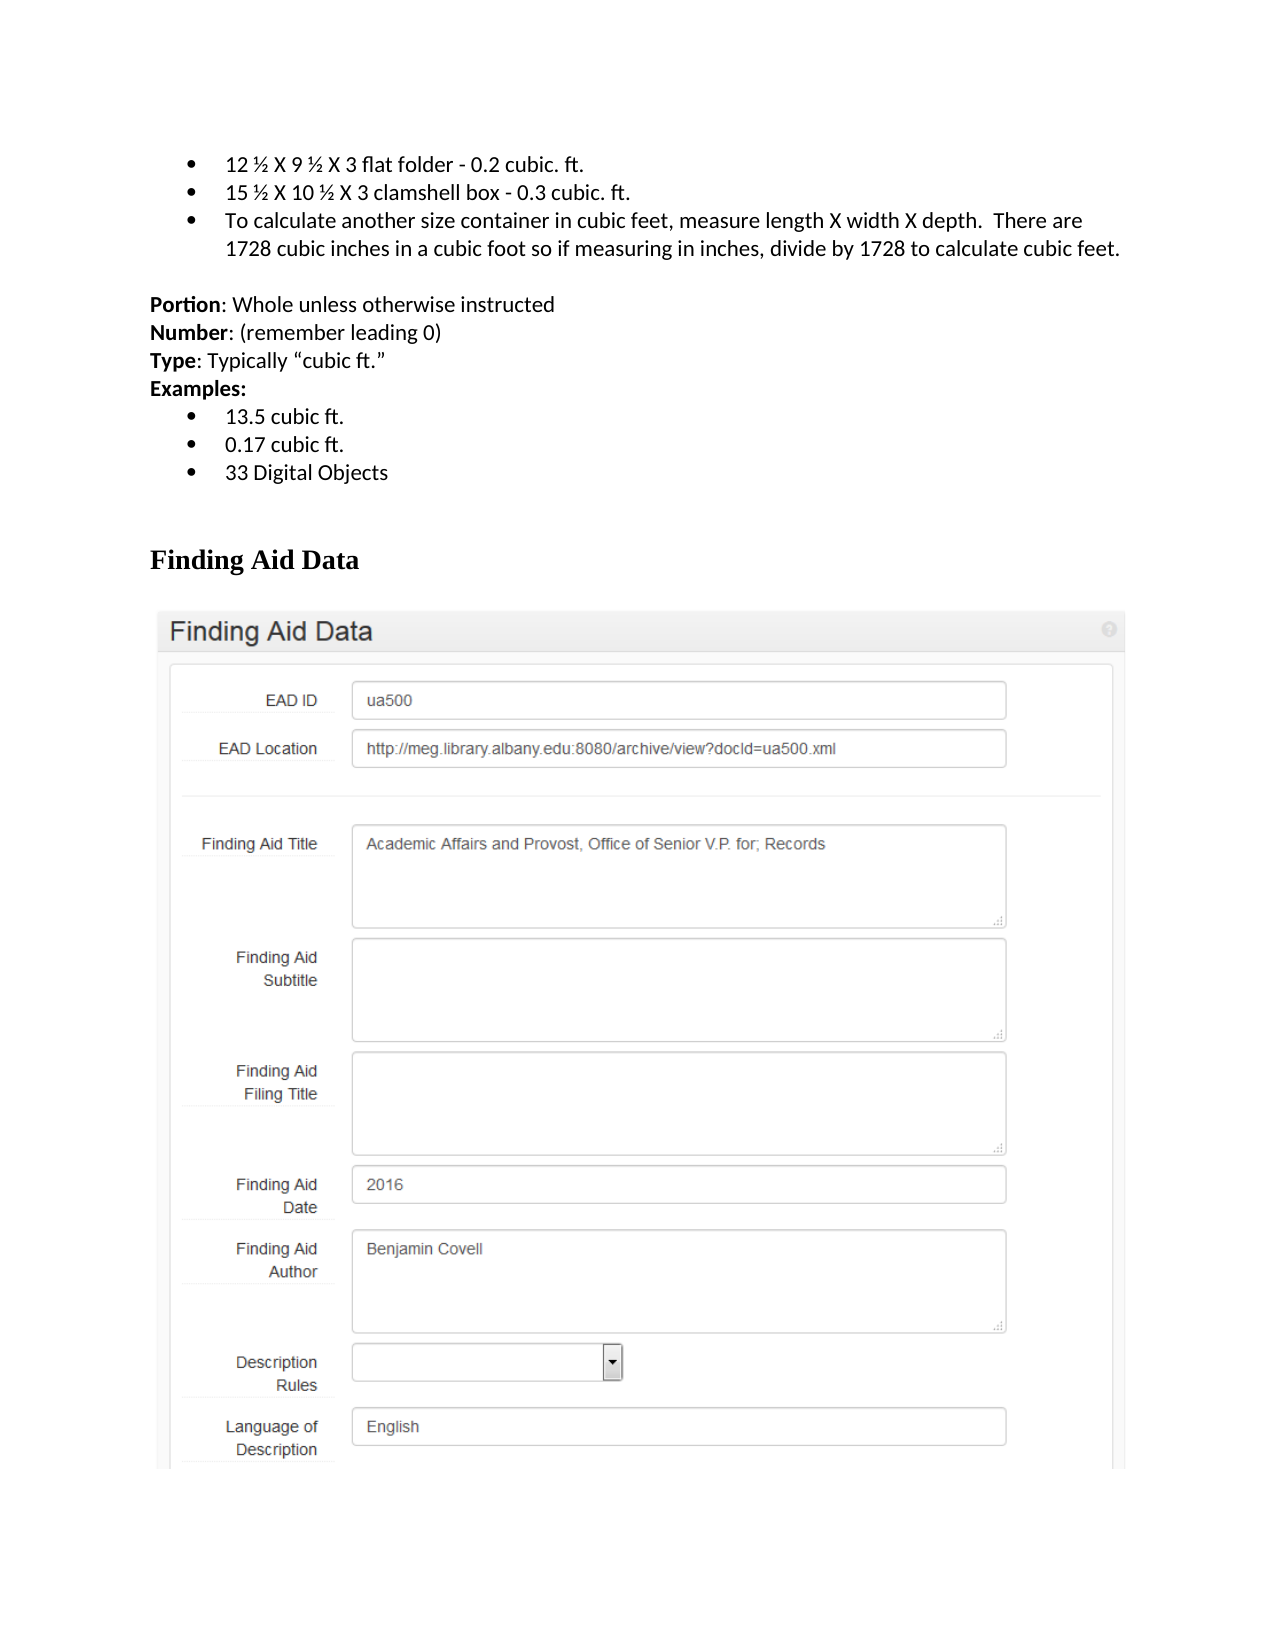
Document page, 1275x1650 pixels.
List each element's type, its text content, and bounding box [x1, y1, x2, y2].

text Type: Typically “cubic ft.” [150, 346, 1125, 374]
text Portion: Whole unless otherwise instructed [150, 290, 1125, 318]
list 0.17 cubic ft. [187, 430, 1125, 458]
list 12 ½ X 9 ½ X 3 flat folder - 0.2 cubic. ft. [187, 150, 1125, 178]
subtitle Finding Aid Data [150, 543, 1125, 576]
picture [150, 605, 1125, 1469]
list 33 Digital Objects [187, 458, 1125, 486]
text Examples: [150, 374, 1125, 402]
text Number: (remember leading 0) [150, 318, 1125, 346]
list To calculate another size container in cubic feet, measure length X width X depth. There are 1728 cubic inches in a cubic foot so if measuring in inches, divide by 1728 to calculate cubic feet. [187, 206, 1125, 262]
list 13.5 cubic ft. [187, 402, 1125, 430]
list 15 ½ X 10 ½ X 3 clamshell box - 0.3 cubic. ft. [187, 178, 1125, 206]
